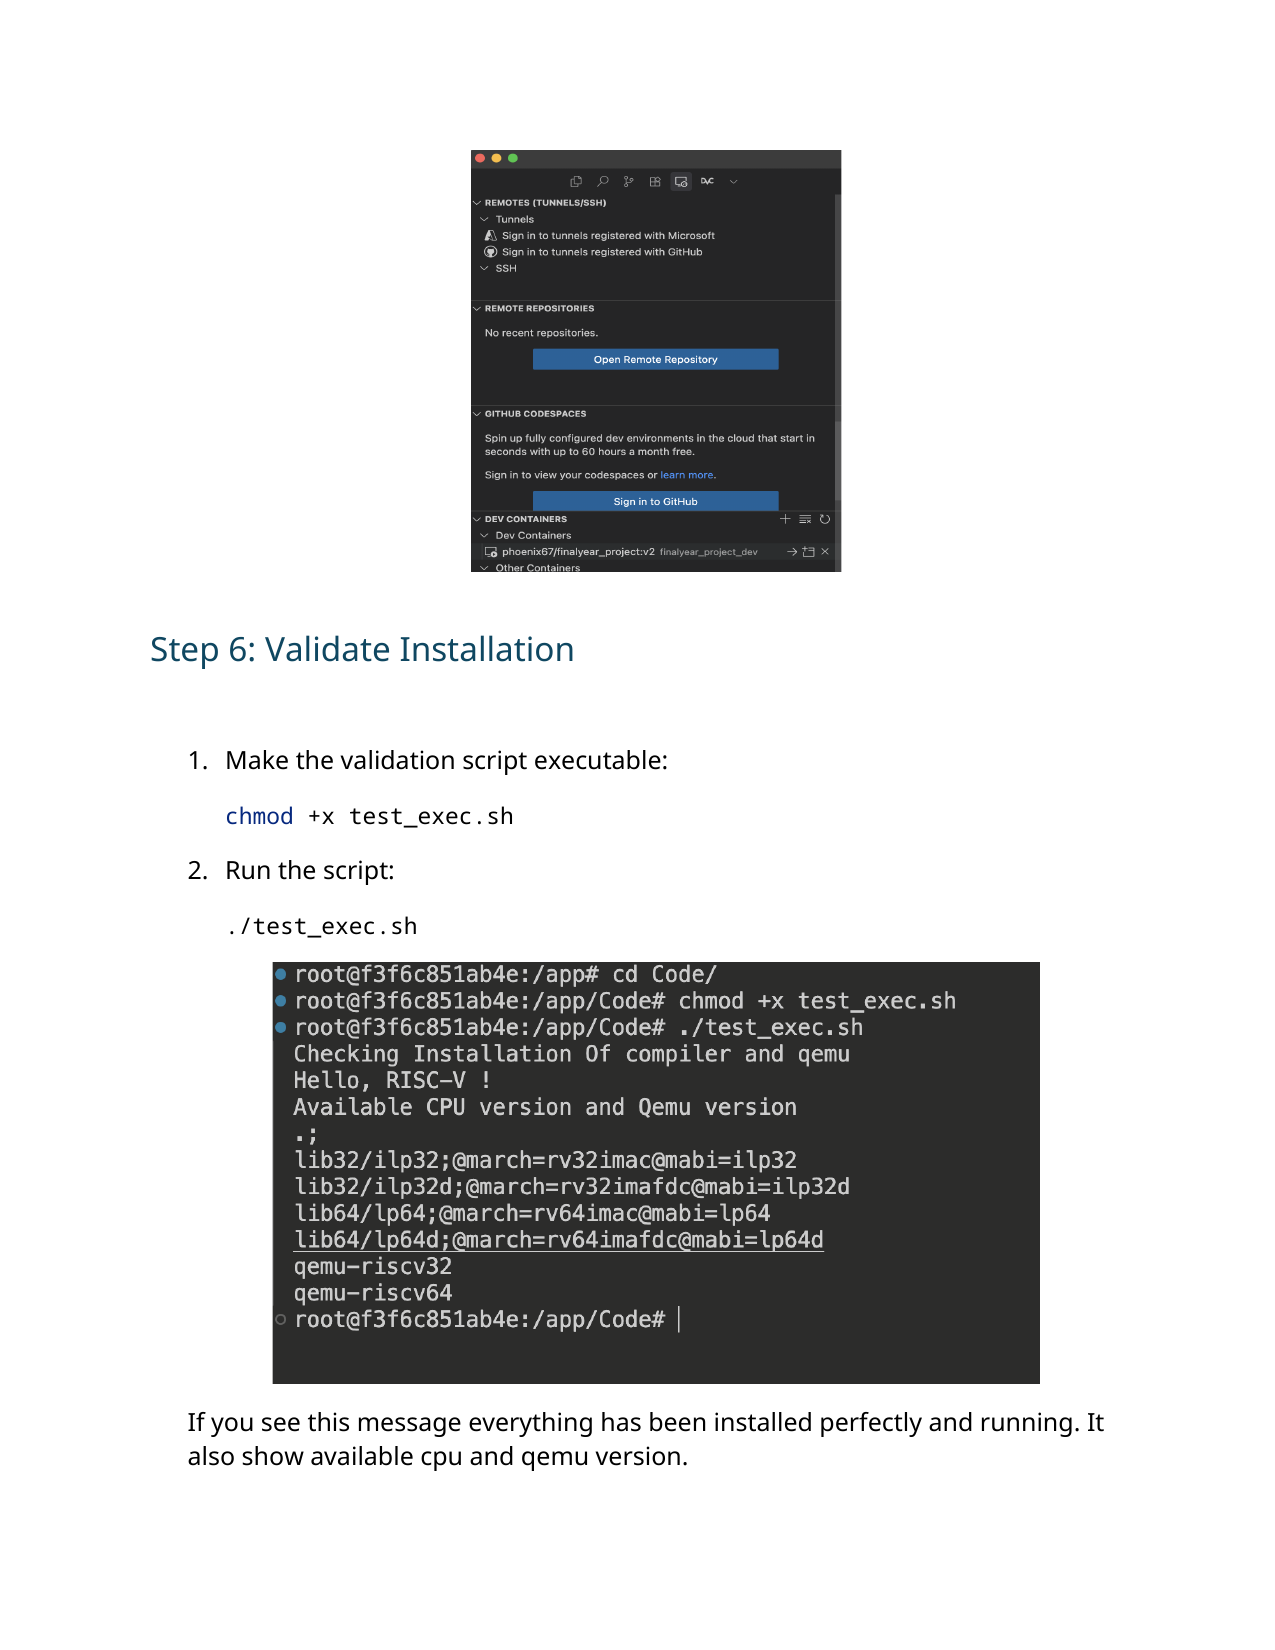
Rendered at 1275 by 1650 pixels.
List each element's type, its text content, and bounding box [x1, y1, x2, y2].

picture [471, 150, 842, 572]
list chmod +x test_exec.sh [187, 798, 1125, 832]
list ./test_exec.sh [187, 908, 1125, 942]
picture [272, 962, 1040, 1384]
list Run the script: [187, 853, 1125, 887]
subtitle Step 6: Validate Installation [150, 626, 1125, 671]
text If you see this message everything has been installed perfectly and running. It also show available cpu and qemu version. [187, 1404, 1125, 1473]
list Make the validation script executable: [187, 743, 1125, 777]
